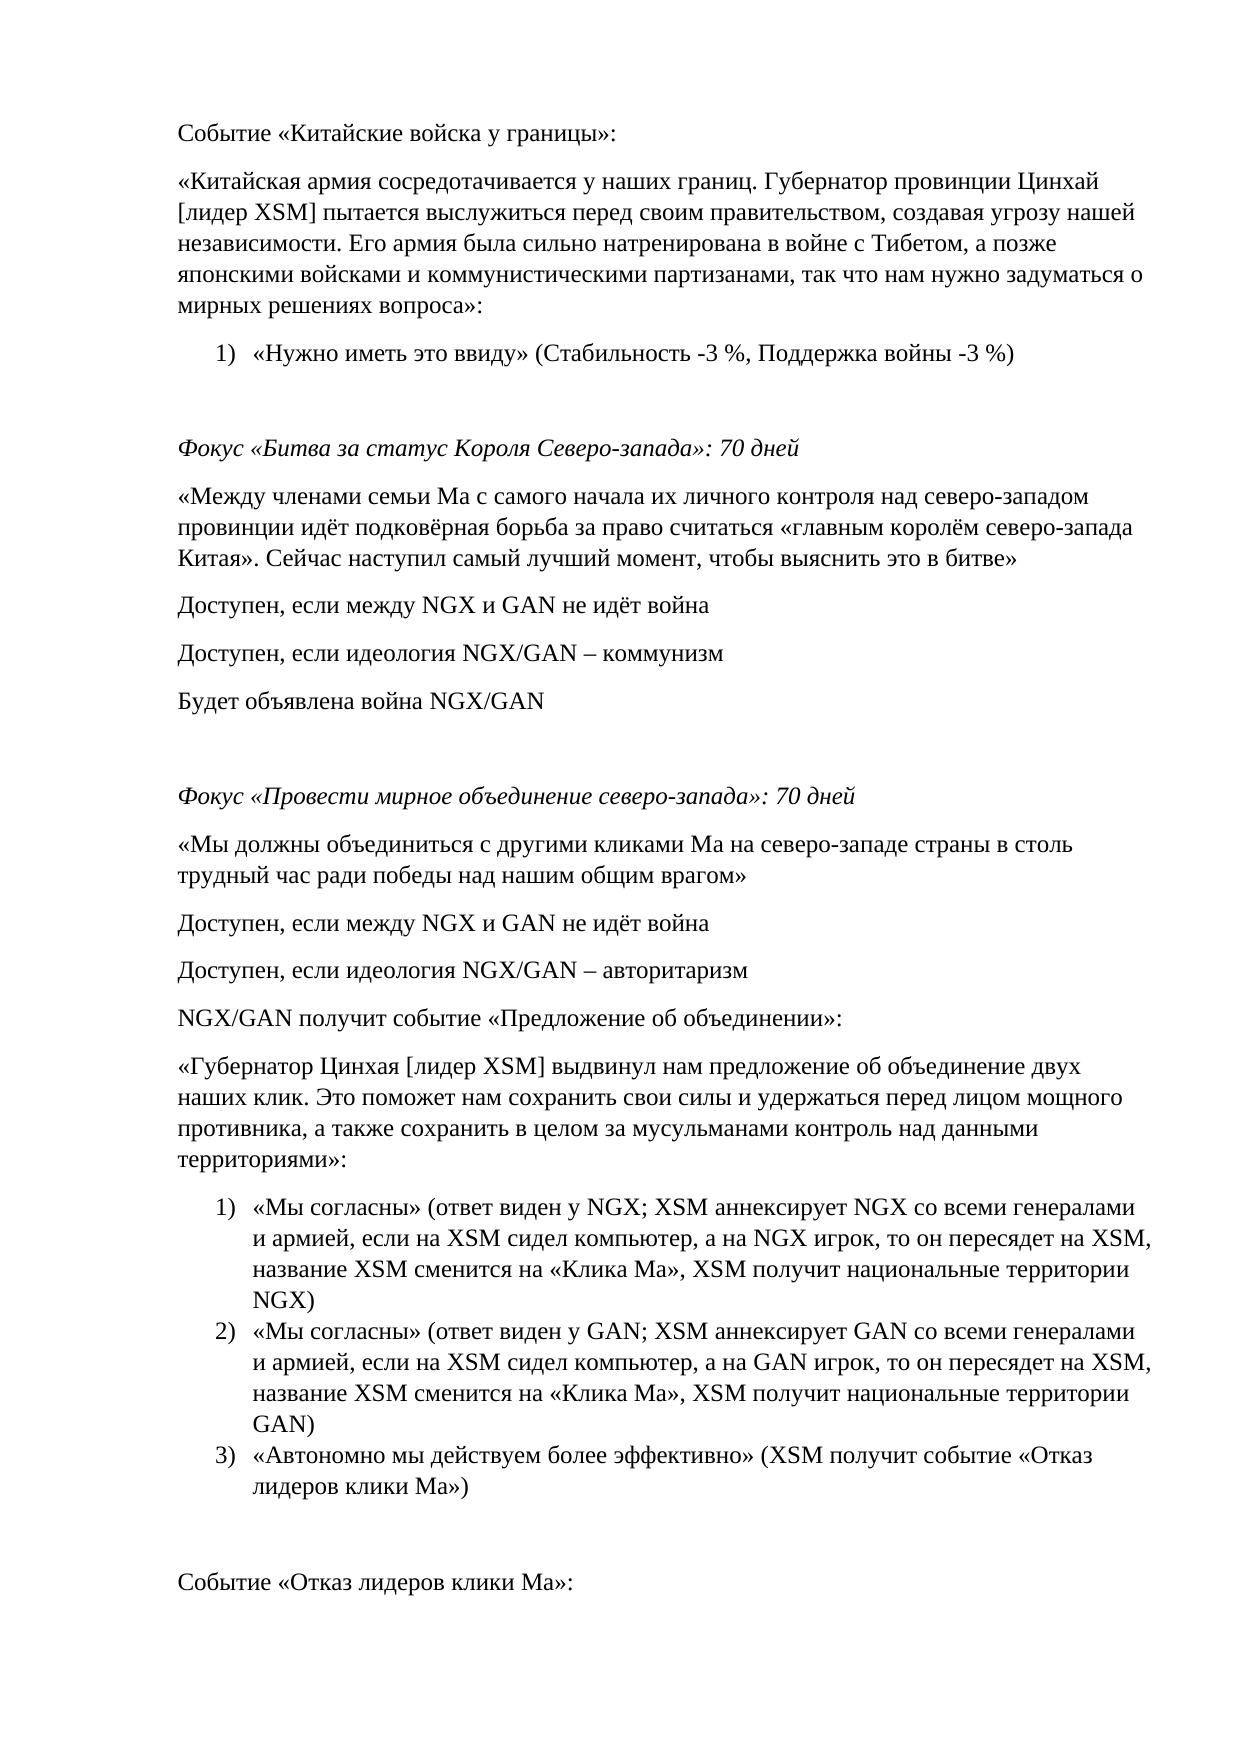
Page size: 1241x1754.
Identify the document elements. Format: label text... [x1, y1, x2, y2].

list «Автономно мы действуем более эффективно» (XSM получит событие «Отказ лидеров клики Ма») [215, 1440, 1152, 1500]
text Доступен, если между NGX и GAN не идёт война [177, 591, 1152, 619]
text Событие «Отказ лидеров клики Ма»: [177, 1567, 1152, 1595]
text Доступен, если между NGX и GAN не идёт война [177, 908, 1152, 937]
list «Нужно иметь это ввиду» (Стабильность -3 %, Поддержка войны -3 %) [215, 338, 1152, 366]
text NGX/GAN получит событие «Предложение об объединении»: [177, 1003, 1152, 1032]
text «Китайская армия сосредотачивается у наших границ. Губернатор провинции Цинхай [лидер XSM] пытается выслужиться перед своим правительством, создавая угрозу нашей независимости. Его армия была сильно натренирована в войне с Тибетом, а позже японскими войсками и коммунистическими партизанами, так что нам нужно задуматься о мирных решениях вопроса»: [177, 166, 1152, 319]
text Доступен, если идеология NGX/GAN – авторитаризм [177, 956, 1152, 984]
text Событие «Китайские войска у границы»: [177, 118, 1152, 147]
text Фокус «Провести мирное объединение северо-запада»: 70 дней [177, 781, 1152, 810]
text Доступен, если идеология NGX/GAN – коммунизм [177, 638, 1152, 667]
text «Между членами семьи Ма с самого начала их личного контроля над северо-западом провинции идёт подковёрная борьба за право считаться «главным королём северо-запада Китая». Сейчас наступил самый лучший момент, чтобы выяснить это в битве» [177, 481, 1152, 572]
text «Губернатор Цинхая [лидер XSM] выдвинул нам предложение об объединение двух наших клик. Это поможет нам сохранить свои силы и удержаться перед лицом мощного противника, а также сохранить в целом за мусульманами контроль над данными территориями»: [177, 1051, 1152, 1173]
text «Мы должны объединиться с другими кликами Ма на северо-западе страны в столь трудный час ради победы над нашим общим врагом» [177, 829, 1152, 889]
text Фокус «Битва за статус Короля Северо-запада»: 70 дней [177, 433, 1152, 462]
text Будет объявлена война NGX/GAN [177, 686, 1152, 715]
list «Мы согласны» (ответ виден у NGX; XSM аннексирует NGX со всеми генералами и армией, если на XSM сидел компьютер, а на NGX игрок, то он пересядет на XSM, название XSM сменится на «Клика Ма», XSM получит национальные территории NGX) [215, 1192, 1152, 1314]
list «Мы согласны» (ответ виден у GAN; XSM аннексирует GAN со всеми генералами и армией, если на XSM сидел компьютер, а на GAN игрок, то он пересядет на XSM, название XSM сменится на «Клика Ма», XSM получит национальные территории GAN) [215, 1316, 1152, 1438]
